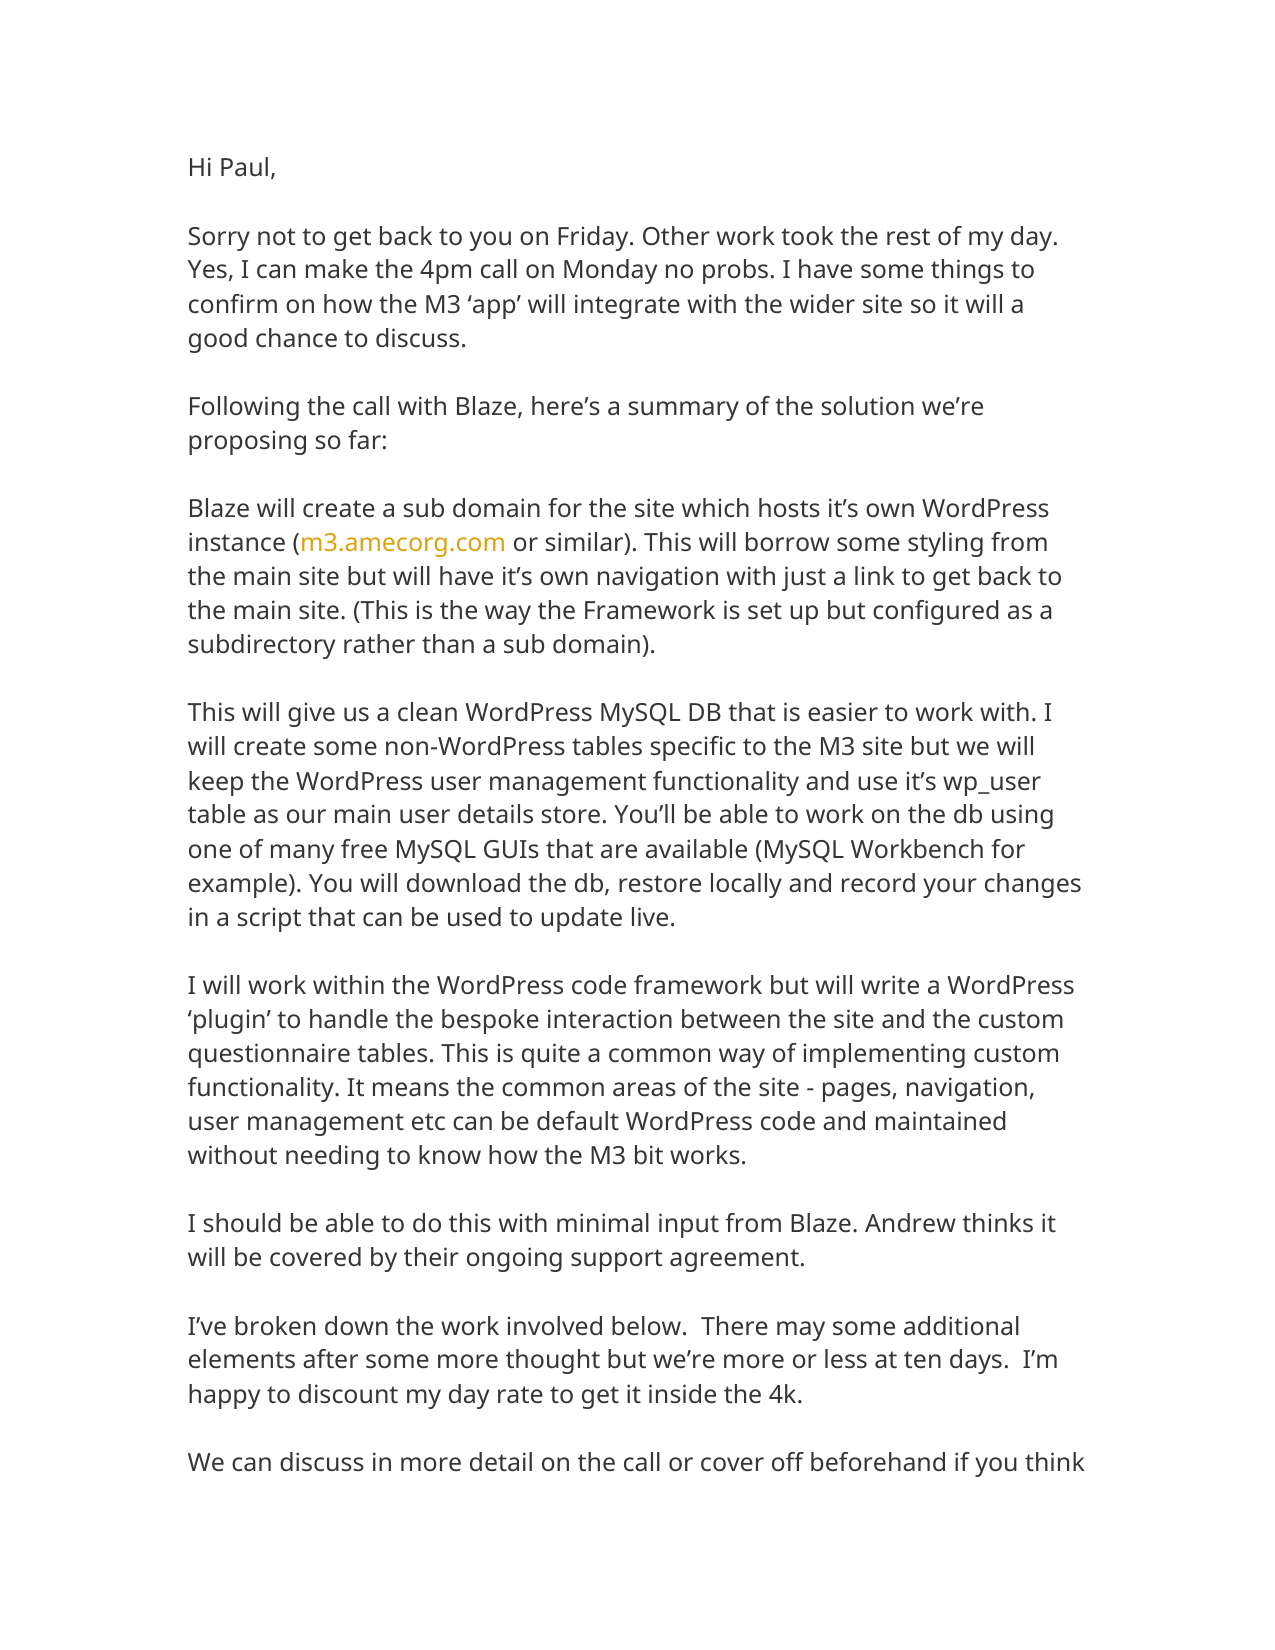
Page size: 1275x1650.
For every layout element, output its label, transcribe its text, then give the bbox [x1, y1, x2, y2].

text Sorry not to get back to you on Friday. Other work took the rest of my day. Yes, I can make the 4pm call on Monday no probs. I have some things to confirm on how the M3 ‘app’ will integrate with the wider site so it will a good chance to discuss. [187, 218, 1087, 354]
text Following the call with Blaze, here’s a summary of the solution we’re proposing so far: [187, 388, 1087, 457]
text I’ve broken down the work involved below. There may some additional elements after some more thought but we’re more or less at ten days. I’m happy to discount my day rate to get it inside the 4k. [187, 1308, 1087, 1410]
text This will give us a clean WordPress MySQL DB that is easier to work with. I will create some non-WordPress tables specific to the M3 site but we will keep the WordPress user management functionality and use it’s wp_user table as our main user details store. You’ll be able to work on the db using one of many free MySQL GUIs that are available (MySQL Workbench for example). You will download the db, restore locally and record your changes in a script that can be used to update live. [187, 695, 1087, 933]
text Hi Paul, [187, 150, 1087, 184]
text I should be able to do this with minimal input from Blaze. Andrew thinks it will be covered by their ongoing support agreement. [187, 1206, 1087, 1274]
text I will work within the WordPress code framework but will write a WordPress ‘plugin’ to handle the bespoke interaction between the site and the custom questionnaire tables. This is quite a common way of implementing custom functionality. It means the common areas of the site - pages, navigation, user management etc can be default WordPress code and maintained without needing to know how the M3 bit works. [187, 967, 1087, 1172]
text Blaze will create a sub domain for the site which hosts it’s own WordPress instance (m3.amecorg.com or similar). This will borrow some styling from the main site but will have it’s own navigation with just a link to get back to the main site. (This is the way the Framework is set up but configured as a subdirectory rather than a sub domain). [187, 491, 1087, 661]
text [187, 1444, 1087, 1478]
